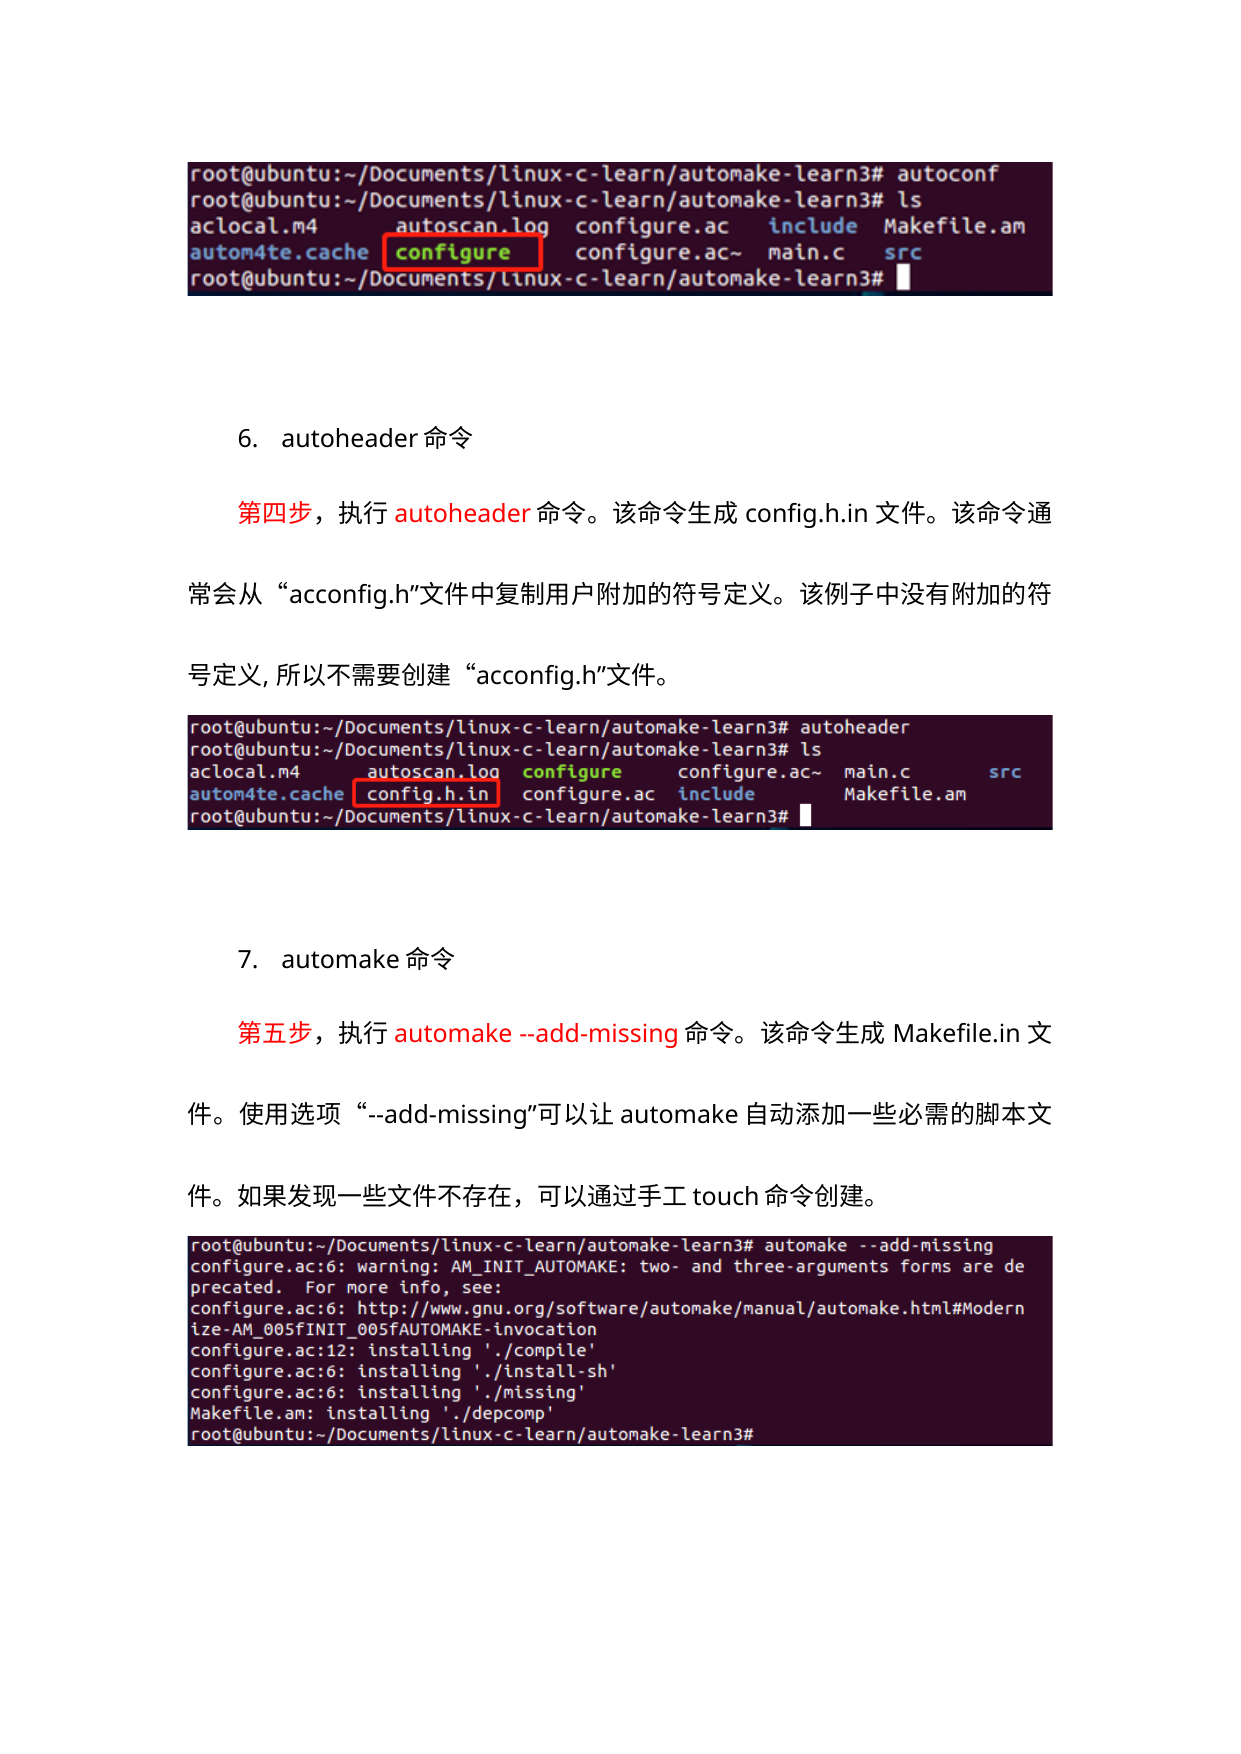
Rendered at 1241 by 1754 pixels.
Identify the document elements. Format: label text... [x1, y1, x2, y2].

text 第五步，执行automake --add-missing命令。该命令生成 Makefile.in 文件。使用选项“--add-missing”可以让automake自动添加一些必需的脚本文件。如果发现一些文件不存在，可以通过手工touch命令创建。 [187, 999, 1053, 1227]
picture [187, 162, 1053, 296]
list automake命令 [237, 925, 1053, 990]
list autoheader命令 [237, 404, 1053, 469]
text 第四步，执行autoheader命令。该命令生成 config.h.in 文件。该命令通常会从“acconfig.h”文件中复制用户附加的符号定义。该例子中没有附加的符号定义, 所以不需要创建“acconfig.h”文件。 [187, 479, 1053, 706]
picture [187, 1236, 1053, 1446]
picture [187, 715, 1053, 830]
